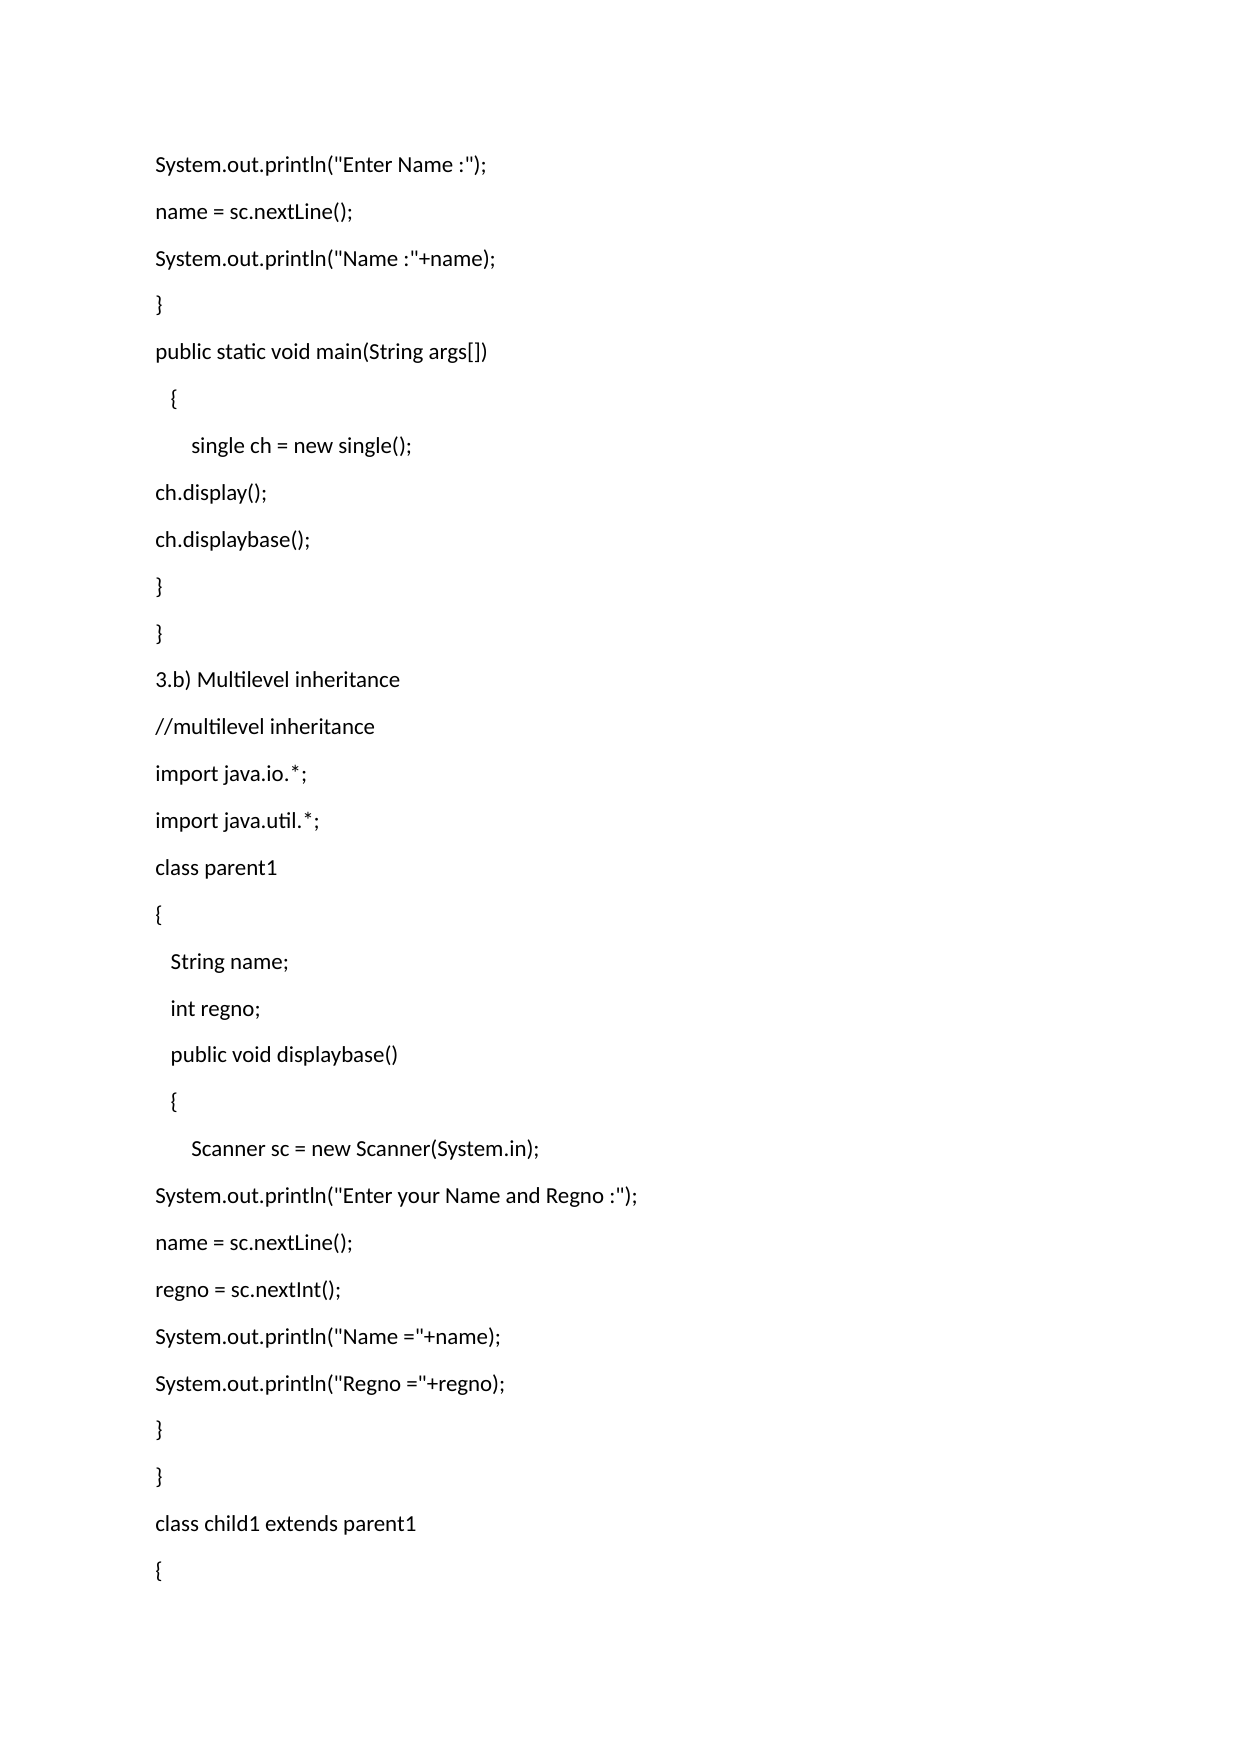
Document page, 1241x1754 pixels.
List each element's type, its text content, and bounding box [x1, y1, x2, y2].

text 3.b) Multilevel inheritance [150, 666, 1090, 694]
text System.out.println("Name ="+name); [150, 1322, 1090, 1350]
text single ch = new single(); [150, 431, 1090, 459]
text { [150, 900, 1090, 928]
text import java.io.*; [150, 759, 1090, 787]
text public void displaybase() [150, 1041, 1090, 1069]
text name = sc.nextLine(); [150, 197, 1090, 225]
text { [150, 1556, 1090, 1584]
text class child1 extends parent1 [150, 1509, 1090, 1537]
text } [150, 619, 1090, 647]
text System.out.println("Enter your Name and Regno :"); [150, 1181, 1090, 1209]
text ch.displaybase(); [150, 525, 1090, 553]
text } [150, 572, 1090, 600]
text { [150, 1087, 1090, 1116]
text Scanner sc = new Scanner(System.in); [150, 1134, 1090, 1162]
text System.out.println("Name :"+name); [150, 244, 1090, 272]
text { [150, 384, 1090, 412]
text ch.display(); [150, 478, 1090, 506]
text } [150, 291, 1090, 319]
text import java.util.*; [150, 806, 1090, 834]
text name = sc.nextLine(); [150, 1228, 1090, 1256]
text } [150, 1462, 1090, 1491]
text regno = sc.nextInt(); [150, 1275, 1090, 1303]
text int regno; [150, 994, 1090, 1022]
text //multilevel inheritance [150, 712, 1090, 741]
text public static void main(String args[]) [150, 337, 1090, 366]
text class parent1 [150, 853, 1090, 881]
text System.out.println("Regno ="+regno); [150, 1369, 1090, 1397]
text } [150, 1416, 1090, 1444]
text String name; [150, 947, 1090, 975]
text System.out.println("Enter Name :"); [150, 150, 1090, 178]
